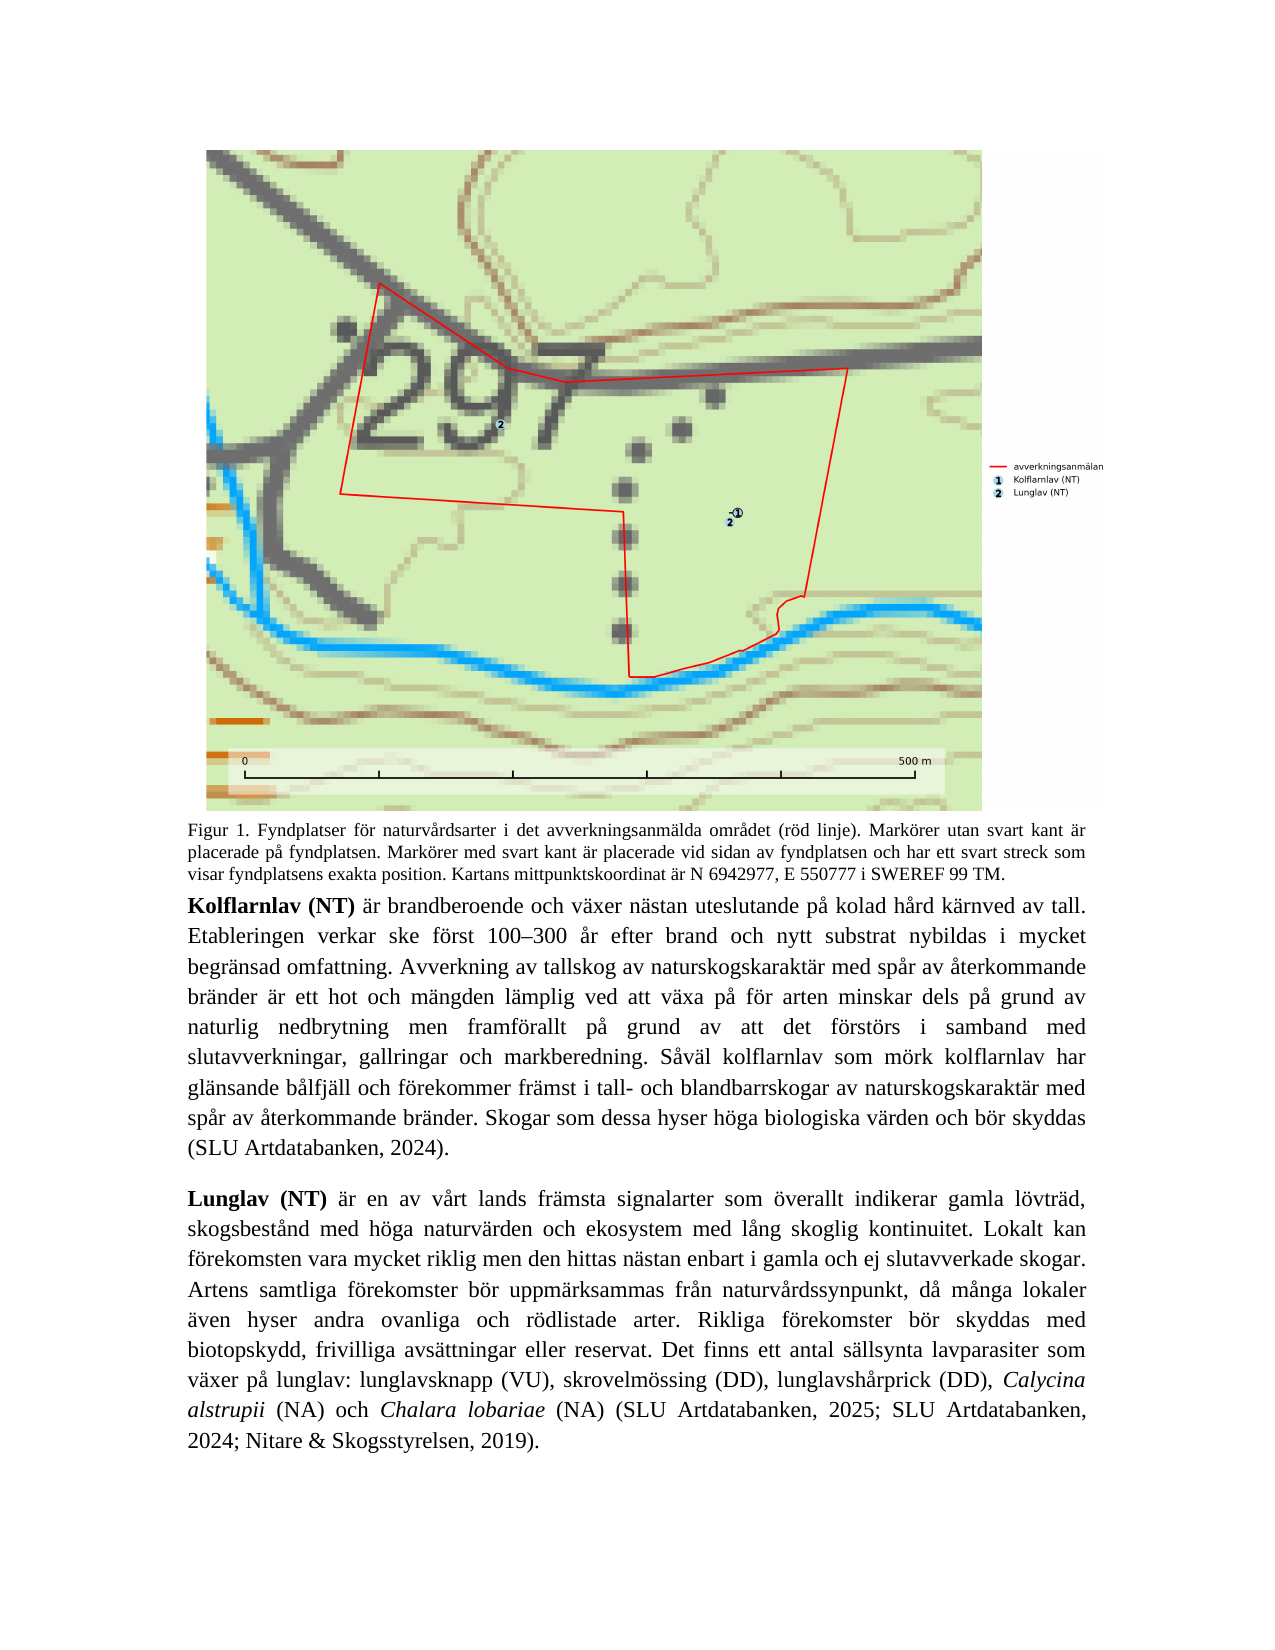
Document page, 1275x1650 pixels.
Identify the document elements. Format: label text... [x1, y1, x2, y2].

text Figur 1. Fyndplatser för naturvårdsarter i det avverkningsanmälda området (röd linje). Markörer utan svart kant är placerade på fyndplatsen. Markörer med svart kant är placerade vid sidan av fyndplatsen och har ett svart streck som visar fyndplatsens exakta position. Kartans mittpunktskoordinat är N 6942977, E 550777 i SWEREF 99 TM. [187, 819, 1087, 884]
picture [206, 150, 1107, 811]
text Kolflarnlav (NT) är brandberoende och växer nästan uteslutande på kolad hård kärnved av tall. Etableringen verkar ske först 100–300 år efter brand och nytt substrat nybildas i mycket begränsad omfattning. Avverkning av tallskog av naturskogskaraktär med spår av återkommande bränder är ett hot och mängden lämplig ved att växa på för arten minskar dels på grund av naturlig nedbrytning men framförallt på grund av att det förstörs i samband med slutavverkningar, gallringar och markberedning. Såväl kolflarnlav som mörk kolflarnlav har glänsande bålfjäll och förekommer främst i tall- och blandbarrskogar av naturskogskaraktär med spår av återkommande bränder. Skogar som dessa hyser höga biologiska värden och bör skyddas (SLU Artdatabanken, 2024). [187, 892, 1087, 1160]
text Lunglav (NT) är en av vårt lands främsta signalarter som överallt indikerar gamla lövträd, skogsbestånd med höga naturvärden och ekosystem med lång skoglig kontinuitet. Lokalt kan förekomsten vara mycket riklig men den hittas nästan enbart i gamla och ej slutavverkade skogar. Artens samtliga förekomster bör uppmärksammas från naturvårdssynpunkt, då många lokaler även hyser andra ovanliga och rödlistade arter. Rikliga förekomster bör skyddas med biotopskydd, frivilliga avsättningar eller reservat. Det finns ett antal sällsynta lavparasiter som växer på lunglav: lunglavsknapp (VU), skrovelmössing (DD), lunglavshårprick (DD), Calycina alstrupii (NA) och Chalara lobariae (NA) (SLU Artdatabanken, 2025; SLU Artdatabanken, 2024; Nitare & Skogsstyrelsen, 2019). [187, 1185, 1087, 1453]
